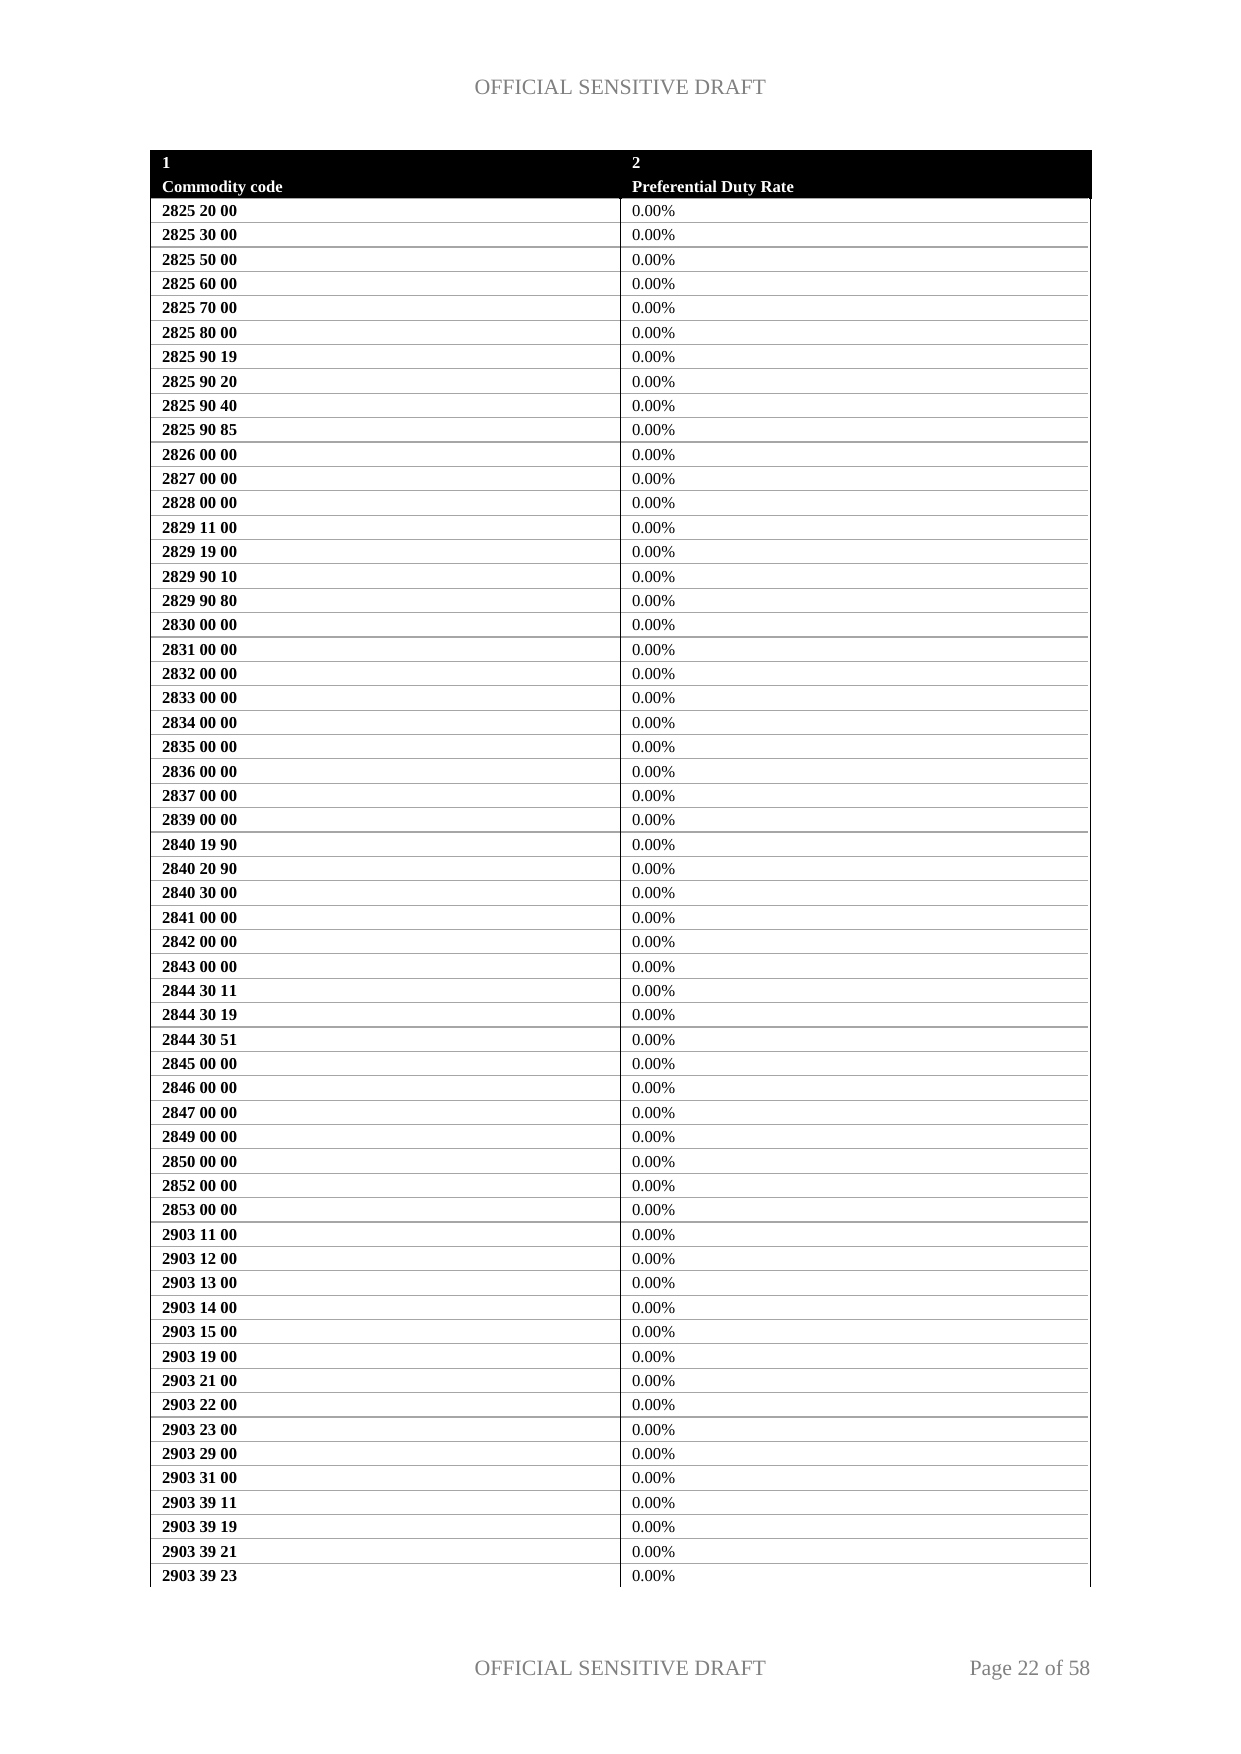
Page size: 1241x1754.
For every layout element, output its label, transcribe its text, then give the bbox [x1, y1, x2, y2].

table_cell 2829 90 10 [151, 564, 620, 588]
table_cell 0.00% [621, 295, 1090, 319]
table_cell 0.00% [621, 953, 1090, 978]
table_cell 2852 00 00 [151, 1174, 620, 1197]
table_cell 0.00% [621, 1538, 1090, 1563]
table_cell 0.00% [621, 368, 1090, 393]
table_cell 2825 20 00 [151, 199, 620, 222]
table_cell 2841 00 00 [151, 906, 620, 929]
table_cell 2903 12 00 [151, 1247, 620, 1270]
table_cell 2834 00 00 [151, 711, 620, 734]
table_cell 2845 00 00 [151, 1052, 620, 1075]
table_cell 0.00% [621, 1465, 1090, 1489]
table_cell 2846 00 00 [151, 1076, 620, 1099]
table_cell 2853 00 00 [151, 1198, 620, 1221]
table_cell 2830 00 00 [151, 613, 620, 636]
table_header 1 [151, 151, 619, 174]
table_cell 2903 39 23 [151, 1564, 620, 1587]
table_cell 2903 14 00 [151, 1296, 620, 1319]
table_cell 2844 30 51 [151, 1028, 620, 1051]
table_cell 0.00% [621, 198, 1090, 222]
table_cell 0.00% [621, 1514, 1090, 1538]
table_cell 0.00% [621, 1173, 1090, 1197]
table_cell 2837 00 00 [151, 784, 620, 807]
table_cell 2903 15 00 [151, 1320, 620, 1343]
table_cell 0.00% [621, 539, 1090, 563]
table_cell 0.00% [621, 393, 1090, 417]
table_cell 2903 22 00 [151, 1393, 620, 1416]
table_cell 2842 00 00 [151, 930, 620, 953]
table_cell Preferential Duty Rate [622, 174, 1089, 198]
table_cell 0.00% [621, 905, 1090, 929]
table_cell 2903 21 00 [151, 1369, 620, 1392]
table_cell 0.00% [621, 929, 1090, 953]
table_cell 0.00% [621, 758, 1090, 783]
table_cell 0.00% [621, 1416, 1090, 1441]
table_cell 2844 30 11 [151, 979, 620, 1002]
table_cell 2829 11 00 [151, 516, 620, 539]
table_cell 2903 23 00 [151, 1418, 620, 1441]
table_cell 2825 60 00 [151, 272, 620, 295]
table_cell 0.00% [621, 1343, 1090, 1368]
table_cell 2839 00 00 [151, 808, 620, 831]
table_cell 0.00% [621, 807, 1090, 831]
table_cell 0.00% [621, 1270, 1090, 1294]
table_cell 2828 00 00 [151, 491, 620, 514]
table_cell 0.00% [621, 588, 1090, 612]
table_cell 0.00% [621, 344, 1090, 368]
table_cell 0.00% [621, 515, 1090, 539]
table_cell 2840 20 90 [151, 857, 620, 880]
table_cell 0.00% [621, 1075, 1090, 1099]
table_cell 2903 19 00 [151, 1344, 620, 1368]
table_cell 2829 90 80 [151, 589, 620, 612]
table_cell 0.00% [621, 441, 1090, 466]
table_cell 0.00% [621, 1368, 1090, 1392]
table_cell 2825 30 00 [151, 223, 620, 246]
table_cell 0.00% [621, 1490, 1090, 1514]
table_cell 0.00% [621, 1100, 1090, 1124]
table_cell 2903 39 21 [151, 1539, 620, 1563]
table_cell 0.00% [621, 1563, 1090, 1587]
table_cell 0.00% [621, 1441, 1090, 1465]
table_cell 2832 00 00 [151, 662, 620, 685]
table_cell 0.00% [621, 563, 1090, 588]
table_cell 2825 90 85 [151, 418, 620, 441]
table_cell 2903 39 11 [151, 1491, 620, 1514]
table_cell 2836 00 00 [151, 759, 620, 783]
table_cell 0.00% [621, 1246, 1090, 1270]
table_cell 0.00% [621, 1295, 1090, 1319]
table_cell 2825 90 20 [151, 369, 620, 393]
table_cell 0.00% [621, 734, 1090, 758]
table_cell 2850 00 00 [151, 1149, 620, 1173]
table_cell 2903 39 19 [151, 1515, 620, 1538]
table_cell 2903 29 00 [151, 1442, 620, 1465]
table_cell 2840 19 90 [151, 833, 620, 856]
table_cell 0.00% [621, 417, 1090, 441]
table_cell 2825 90 40 [151, 394, 620, 417]
table_cell 2825 90 19 [151, 345, 620, 368]
table_cell 0.00% [621, 246, 1090, 271]
table_cell 0.00% [621, 1221, 1090, 1246]
table_cell 2826 00 00 [151, 443, 620, 466]
table_header 2 [622, 151, 1089, 174]
table_cell 0.00% [621, 1197, 1090, 1221]
table_cell 0.00% [621, 1319, 1090, 1343]
table_cell 0.00% [621, 612, 1090, 636]
table_cell 2849 00 00 [151, 1125, 620, 1148]
table_cell 2840 30 00 [151, 881, 620, 904]
table_cell 0.00% [621, 1026, 1090, 1051]
table_cell 2835 00 00 [151, 735, 620, 758]
table_cell 0.00% [621, 783, 1090, 807]
table_cell 2825 70 00 [151, 296, 620, 319]
table_cell 0.00% [621, 1002, 1090, 1026]
table_cell 0.00% [621, 856, 1090, 880]
table_cell 0.00% [621, 1124, 1090, 1148]
table_cell 0.00% [621, 1051, 1090, 1075]
table_cell 2903 13 00 [151, 1271, 620, 1294]
table_cell 0.00% [621, 320, 1090, 344]
table_cell 2833 00 00 [151, 686, 620, 709]
table_cell 2843 00 00 [151, 954, 620, 978]
table_cell 0.00% [621, 661, 1090, 685]
table_cell 0.00% [621, 490, 1090, 514]
table_cell 0.00% [621, 271, 1090, 295]
table_cell 0.00% [621, 466, 1090, 490]
table_cell 0.00% [621, 636, 1090, 661]
table_cell 2825 80 00 [151, 321, 620, 344]
table_cell 2831 00 00 [151, 638, 620, 661]
table_cell 0.00% [621, 831, 1090, 856]
table_cell 0.00% [621, 222, 1090, 246]
table_cell 0.00% [621, 1148, 1090, 1173]
table_cell 2847 00 00 [151, 1101, 620, 1124]
table_cell 0.00% [621, 978, 1090, 1002]
table_cell 0.00% [621, 880, 1090, 904]
table_cell 2844 30 19 [151, 1003, 620, 1026]
table_cell 2903 11 00 [151, 1223, 620, 1246]
table_cell 2825 50 00 [151, 248, 620, 271]
table_cell 2827 00 00 [151, 467, 620, 490]
table_cell 0.00% [621, 710, 1090, 734]
table_cell 0.00% [621, 1392, 1090, 1416]
table_cell 2829 19 00 [151, 540, 620, 563]
table_cell Commodity code [151, 174, 619, 198]
table_cell 0.00% [621, 685, 1090, 709]
table_cell 2903 31 00 [151, 1466, 620, 1489]
